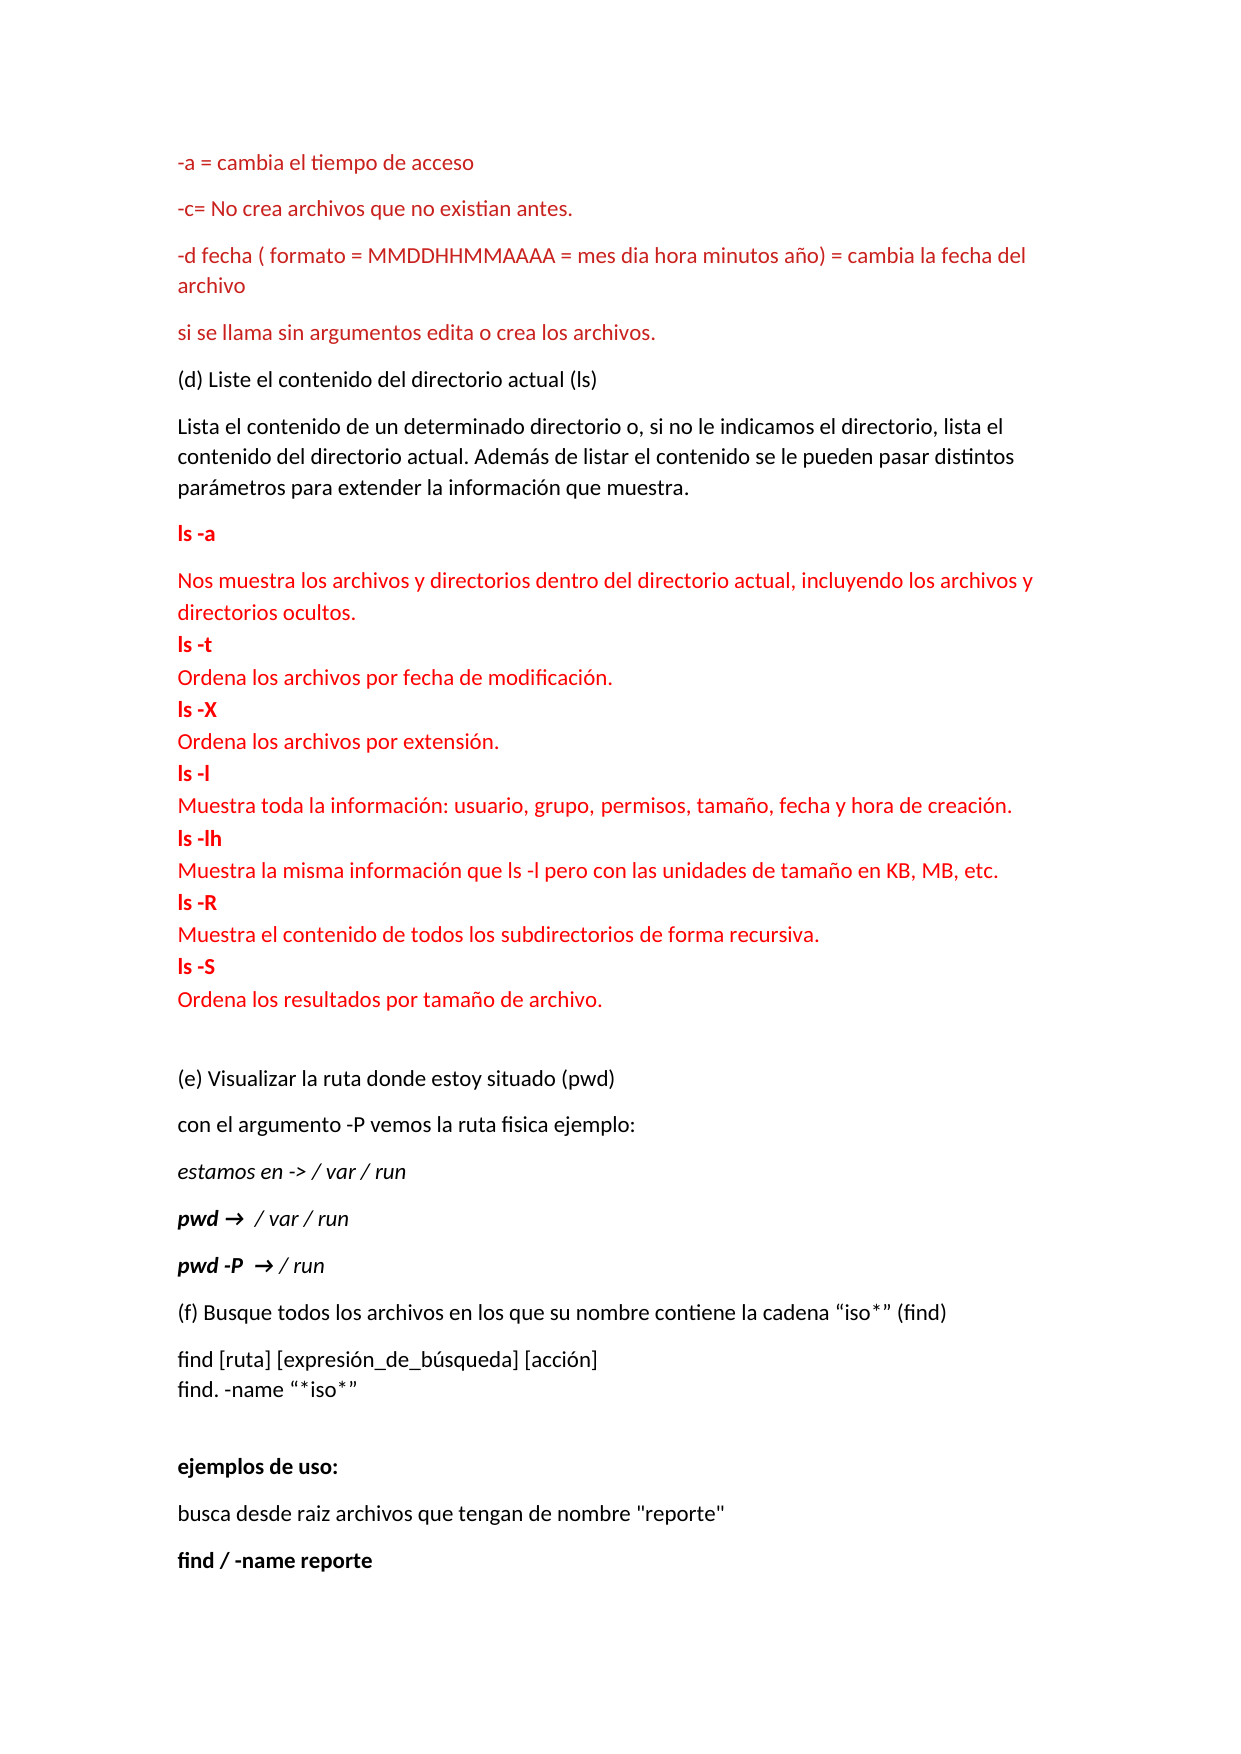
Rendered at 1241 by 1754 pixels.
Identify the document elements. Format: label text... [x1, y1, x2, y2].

text Muestra el contenido de todos los subdirectorios de forma recursiva. [177, 920, 1063, 948]
text ls -l [177, 759, 1063, 787]
text find / -name reporte [177, 1546, 1063, 1574]
text pwd -P → / run [177, 1251, 1063, 1279]
text estamos en -> / var / run [177, 1157, 1063, 1186]
text Nos muestra los archivos y directorios dentro del directorio actual, incluyendo los archivos y directorios ocultos. [177, 566, 1063, 626]
text (d) Liste el contenido del directorio actual (ls) [177, 365, 1063, 393]
text ls -lh [177, 824, 1063, 852]
text Ordena los archivos por extensión. [177, 727, 1063, 755]
text Muestra toda la información: usuario, grupo, permisos, tamaño, fecha y hora de creación. [177, 792, 1063, 819]
text pwd → / var / run [177, 1204, 1063, 1232]
text ls -S [177, 952, 1063, 981]
text con el argumento -P vemos la ruta fisica ejemplo: [177, 1111, 1063, 1139]
text ls -R [177, 888, 1063, 916]
text -d fecha ( formato = MMDDHHMMAAAA = mes dia hora minutos año) = cambia la fecha del archivo [177, 241, 1063, 299]
text find. -name “*iso*” [177, 1375, 1063, 1403]
text ls -a [177, 519, 1063, 547]
text Ordena los archivos por fecha de modificación. [177, 663, 1063, 691]
text ejemplos de uso: [177, 1452, 1063, 1480]
text busca desde raiz archivos que tengan de nombre "reporte" [177, 1499, 1063, 1527]
text (e) Visualizar la ruta donde estoy situado (pwd) [177, 1064, 1063, 1092]
text find [ruta] [expresión_de_búsqueda] [acción] [177, 1345, 1063, 1373]
text Lista el contenido de un determinado directorio o, si no le indicamos el directorio, lista el contenido del directorio actual. Además de listar el contenido se le pueden pasar distintos parámetros para extender la información que muestra. [177, 412, 1063, 501]
text Muestra la misma información que ls -l pero con las unidades de tamaño en KB, MB, etc. [177, 856, 1063, 884]
text -a = cambia el tiempo de acceso [177, 148, 1063, 176]
text si se llama sin argumentos edita o crea los archivos. [177, 318, 1063, 346]
text Ordena los resultados por tamaño de archivo. [177, 985, 1063, 1013]
text ls -X [177, 695, 1063, 723]
text ls -t [177, 631, 1063, 659]
text (f) Busque todos los archivos en los que su nombre contiene la cadena “iso*” (find) [177, 1298, 1063, 1326]
text -c= No crea archivos que no existian antes. [177, 194, 1063, 222]
